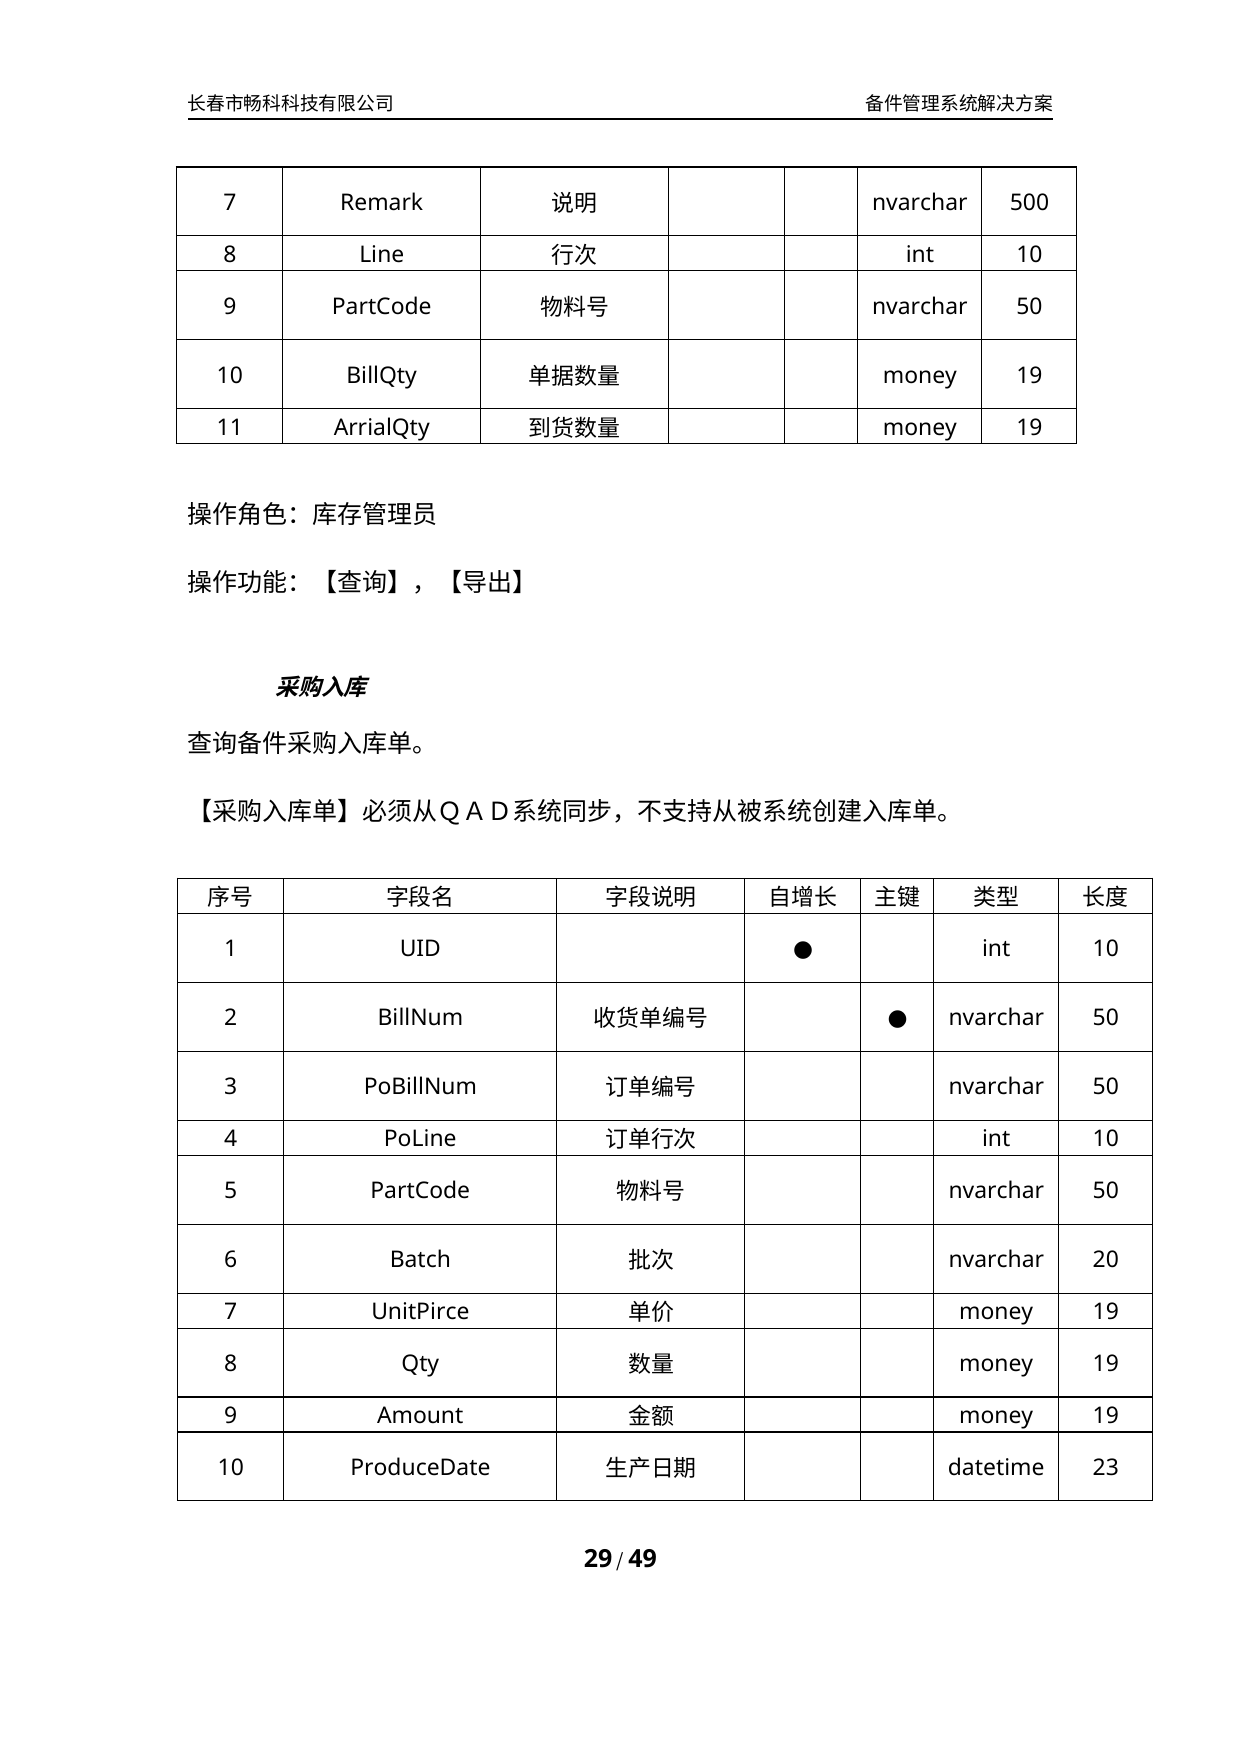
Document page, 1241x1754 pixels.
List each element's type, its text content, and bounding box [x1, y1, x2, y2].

table_cell 50 [1059, 983, 1152, 1051]
table_cell 10 [178, 1433, 283, 1500]
table_cell [745, 1433, 860, 1500]
table_cell money [858, 409, 981, 443]
table_cell 物料号 [557, 1156, 744, 1223]
table_cell money [934, 1294, 1058, 1327]
table_cell money [858, 340, 981, 408]
table_cell 19 [1059, 1294, 1152, 1327]
table_cell 1 [178, 914, 283, 982]
text 【采购入库单】必须从ＱＡＤ系统同步，不支持从被系统创建入库单。 [187, 776, 1053, 844]
table_cell 7 [178, 1294, 283, 1327]
table_cell BillNum [284, 983, 556, 1051]
table_cell int [858, 236, 981, 270]
table_cell 订单编号 [557, 1052, 744, 1119]
table_cell BillQty [283, 340, 480, 408]
table_cell PartCode [283, 271, 480, 339]
table_cell datetime [934, 1433, 1058, 1500]
table_cell 8 [177, 236, 282, 270]
table_cell 10 [1059, 914, 1152, 982]
table_cell Amount [284, 1398, 556, 1431]
table_cell ● [745, 914, 860, 982]
table_cell 10 [1059, 1121, 1152, 1154]
table_cell 生产日期 [557, 1433, 744, 1500]
table_cell 19 [1059, 1329, 1152, 1396]
table_cell UID [284, 914, 556, 982]
table_cell nvarchar [934, 1225, 1058, 1292]
table_cell 3 [178, 1052, 283, 1119]
table_cell 9 [178, 1398, 283, 1431]
table_cell 19 [982, 340, 1076, 408]
table_cell [745, 1225, 860, 1292]
table_cell PartCode [284, 1156, 556, 1223]
table_cell [861, 1294, 933, 1327]
table_cell [785, 340, 857, 408]
table_cell [861, 1225, 933, 1292]
table_cell 11 [177, 409, 282, 443]
table_cell [669, 271, 784, 339]
table_cell ProduceDate [284, 1433, 556, 1500]
table_cell 物料号 [481, 271, 668, 339]
table_cell 6 [178, 1225, 283, 1292]
table_cell 单价 [557, 1294, 744, 1327]
table_cell [745, 983, 860, 1051]
table_cell [861, 1156, 933, 1223]
table_cell 到货数量 [481, 409, 668, 443]
table_cell [861, 1433, 933, 1500]
table_cell [557, 914, 744, 982]
table_cell nvarchar [934, 983, 1058, 1051]
table_header 长度 [1059, 879, 1152, 913]
table_header 字段名 [284, 879, 556, 913]
table_cell Line [283, 236, 480, 270]
table_header 字段说明 [557, 879, 744, 913]
table_cell nvarchar [858, 271, 981, 339]
table_cell [785, 236, 857, 270]
table_cell ArrialQty [283, 409, 480, 443]
table_cell 50 [982, 271, 1076, 339]
table_cell int [934, 1121, 1058, 1154]
table_cell 说明 [481, 168, 668, 235]
table_cell 2 [178, 983, 283, 1051]
table_cell [745, 1294, 860, 1327]
table_cell 8 [178, 1329, 283, 1396]
table_cell 单据数量 [481, 340, 668, 408]
table_cell int [934, 914, 1058, 982]
table_cell [785, 168, 857, 235]
table_cell 23 [1059, 1433, 1152, 1500]
table_cell 金额 [557, 1398, 744, 1431]
table_cell nvarchar [934, 1052, 1058, 1119]
table_cell 19 [1059, 1398, 1152, 1431]
table_cell [669, 236, 784, 270]
table_cell Remark [283, 168, 480, 235]
table_cell [861, 1329, 933, 1396]
table_cell 10 [177, 340, 282, 408]
table_cell [745, 1398, 860, 1431]
table_cell [861, 1121, 933, 1154]
table_cell [861, 1398, 933, 1431]
text 操作功能：【查询】，【导出】 [187, 546, 1053, 614]
table_cell [669, 340, 784, 408]
table_cell PoLine [284, 1121, 556, 1154]
table_cell 10 [982, 236, 1076, 270]
table_cell UnitPirce [284, 1294, 556, 1327]
table_cell 7 [177, 168, 282, 235]
table_cell nvarchar [934, 1156, 1058, 1223]
table_cell [745, 1156, 860, 1223]
table_cell ● [861, 983, 933, 1051]
table_cell money [934, 1329, 1058, 1396]
table_cell 9 [177, 271, 282, 339]
table_cell 批次 [557, 1225, 744, 1292]
table_cell [785, 271, 857, 339]
table_cell 500 [982, 168, 1076, 235]
subtitle 采购入库 [187, 669, 1053, 703]
table_cell 50 [1059, 1052, 1152, 1119]
table_cell 5 [178, 1156, 283, 1223]
table_cell 4 [178, 1121, 283, 1154]
table_cell PoBillNum [284, 1052, 556, 1119]
table_cell 行次 [481, 236, 668, 270]
table_cell Qty [284, 1329, 556, 1396]
table_cell [861, 914, 933, 982]
table_cell [669, 168, 784, 235]
table_cell [745, 1052, 860, 1119]
table_header 序号 [178, 879, 283, 913]
table_cell 订单行次 [557, 1121, 744, 1154]
table_cell money [934, 1398, 1058, 1431]
text 查询备件采购入库单。 [187, 708, 1053, 776]
table_cell 19 [982, 409, 1076, 443]
table_cell 20 [1059, 1225, 1152, 1292]
table_cell 数量 [557, 1329, 744, 1396]
table_cell Batch [284, 1225, 556, 1292]
table_cell [861, 1052, 933, 1119]
table_cell nvarchar [858, 168, 981, 235]
table_header 自增长 [745, 879, 860, 913]
table_header 主键 [861, 879, 933, 913]
table_header 类型 [934, 879, 1058, 913]
table_cell [785, 409, 857, 443]
table_cell [745, 1329, 860, 1396]
text 操作角色：库存管理员 [187, 478, 1053, 546]
table_cell [669, 409, 784, 443]
table_cell 收货单编号 [557, 983, 744, 1051]
table_cell 50 [1059, 1156, 1152, 1223]
table_cell [745, 1121, 860, 1154]
